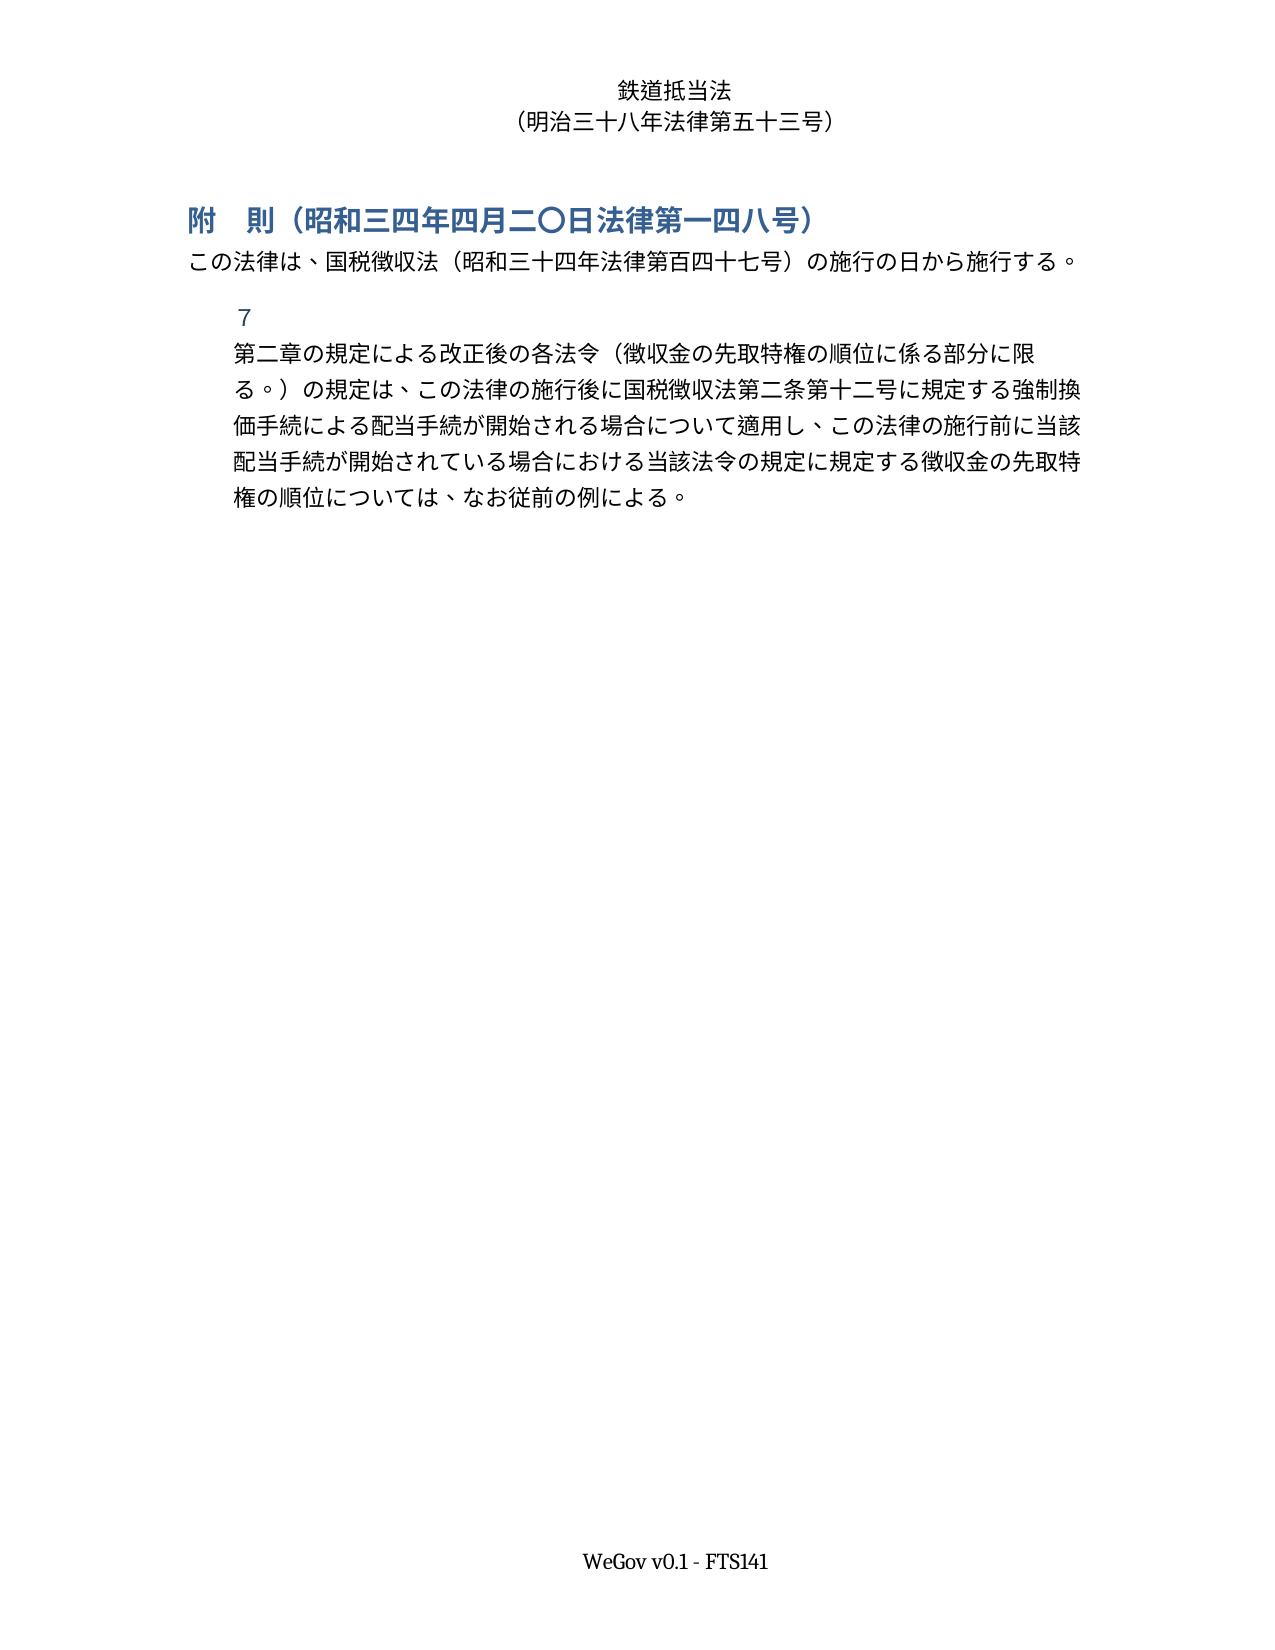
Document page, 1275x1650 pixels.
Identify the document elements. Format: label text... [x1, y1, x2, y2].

subtitle 附 則（昭和三四年四月二〇日法律第一四八号） [187, 200, 1087, 240]
text この法律は、国税徴収法（昭和三十四年法律第百四十七号）の施行の日から施行する。 [187, 246, 1087, 277]
text 第二章の規定による改正後の各法令（徴収金の先取特権の順位に係る部分に限る。）の規定は、この法律の施行後に国税徴収法第二条第十二号に規定する強制換価手続による配当手続が開始される場合について適用し、この法律の施行前に当該配当手続が開始されている場合における当該法令の規定に規定する徴収金の先取特権の順位については、なお従前の例による。 [233, 338, 1087, 513]
subtitle ７ [233, 302, 1087, 334]
